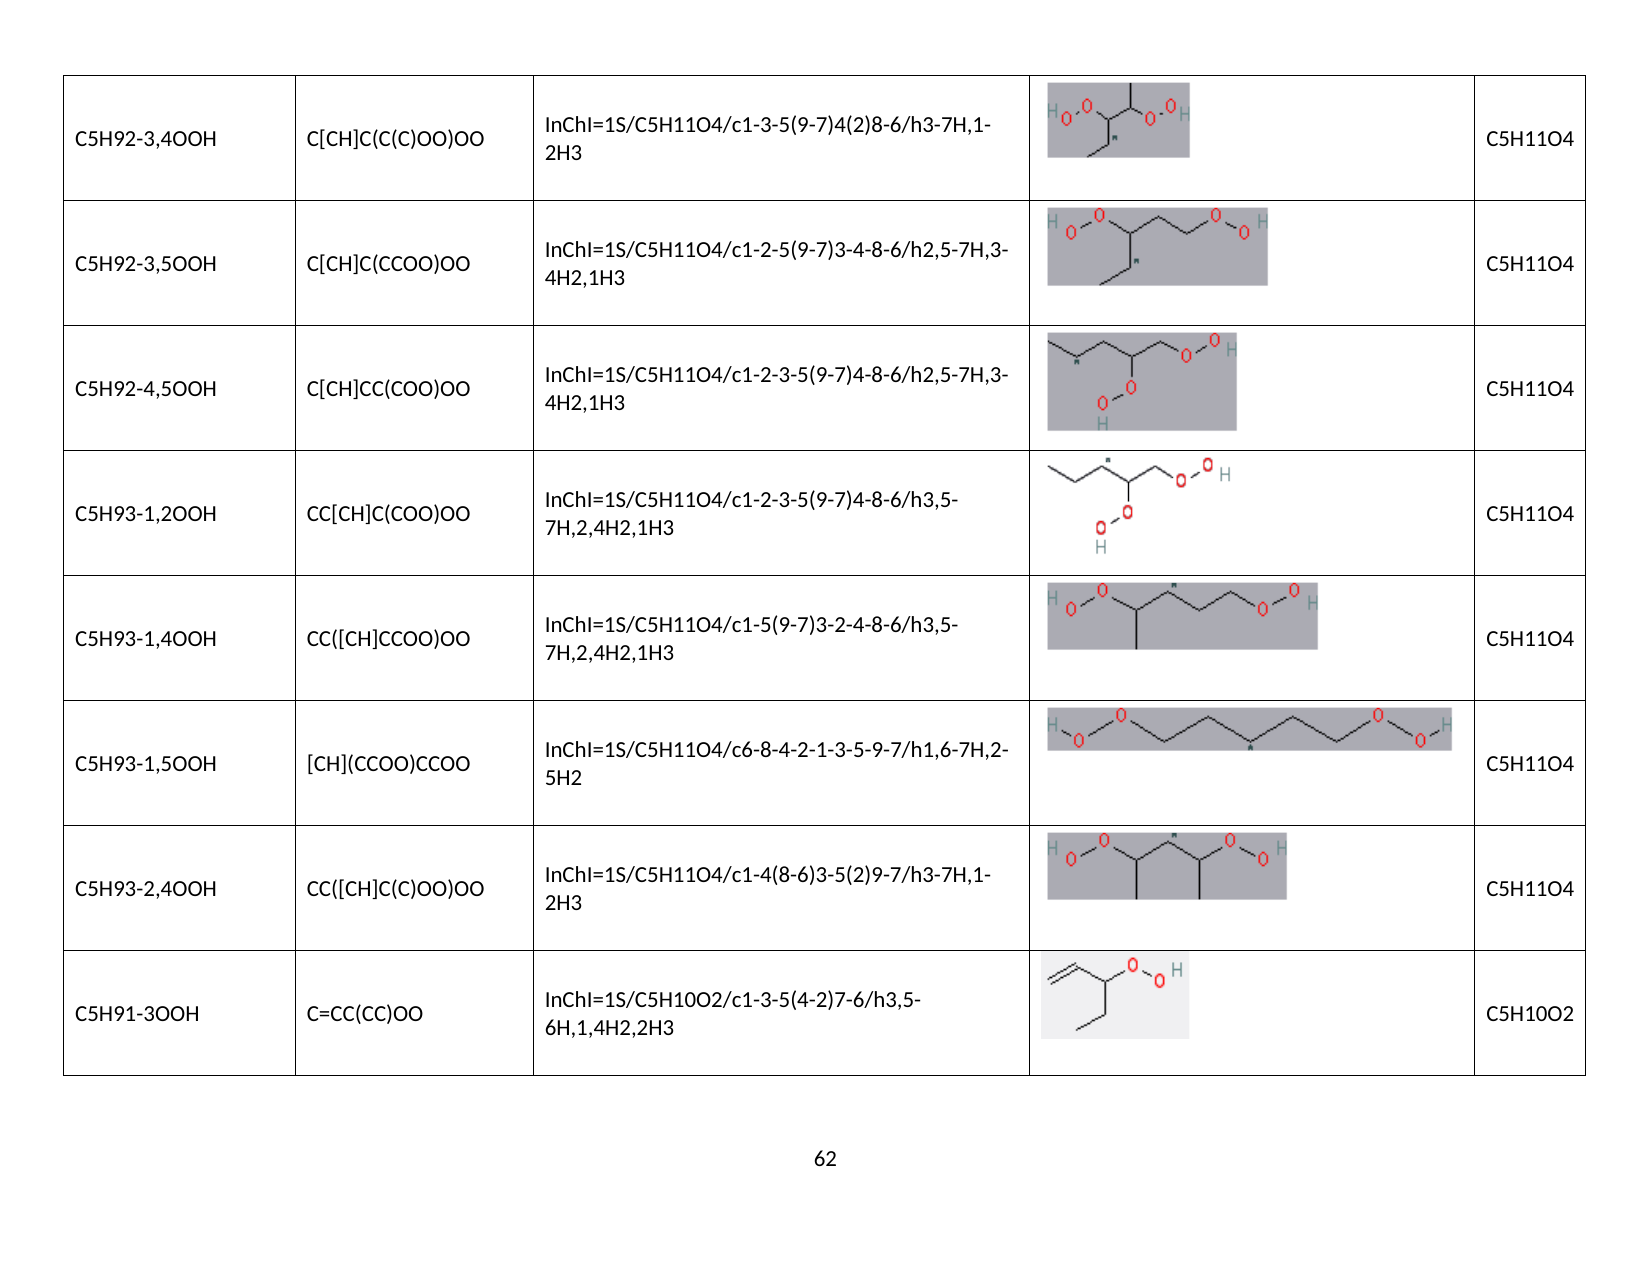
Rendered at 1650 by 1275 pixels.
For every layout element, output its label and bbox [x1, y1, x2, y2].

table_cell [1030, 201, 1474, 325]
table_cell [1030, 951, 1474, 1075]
picture [1041, 826, 1294, 908]
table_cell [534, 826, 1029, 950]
picture [1041, 701, 1460, 759]
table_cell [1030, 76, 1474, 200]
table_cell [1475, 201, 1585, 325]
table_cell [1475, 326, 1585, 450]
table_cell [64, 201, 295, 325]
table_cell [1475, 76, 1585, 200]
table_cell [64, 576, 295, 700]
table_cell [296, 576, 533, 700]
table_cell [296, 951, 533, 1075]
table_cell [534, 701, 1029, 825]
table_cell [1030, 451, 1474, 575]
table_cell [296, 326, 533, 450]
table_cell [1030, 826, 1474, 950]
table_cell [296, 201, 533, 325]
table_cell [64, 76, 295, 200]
picture [1041, 576, 1326, 658]
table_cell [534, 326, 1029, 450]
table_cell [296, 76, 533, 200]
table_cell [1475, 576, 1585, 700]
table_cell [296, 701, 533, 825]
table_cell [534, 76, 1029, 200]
picture [1041, 201, 1276, 294]
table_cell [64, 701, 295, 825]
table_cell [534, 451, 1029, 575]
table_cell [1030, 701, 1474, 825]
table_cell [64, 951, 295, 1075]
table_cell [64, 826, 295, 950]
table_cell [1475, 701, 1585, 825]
picture [1041, 951, 1190, 1039]
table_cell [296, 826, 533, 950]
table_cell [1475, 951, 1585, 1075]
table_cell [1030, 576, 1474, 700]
picture [1041, 451, 1238, 562]
picture [1041, 76, 1198, 166]
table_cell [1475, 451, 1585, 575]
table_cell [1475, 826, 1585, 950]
picture [1041, 326, 1244, 439]
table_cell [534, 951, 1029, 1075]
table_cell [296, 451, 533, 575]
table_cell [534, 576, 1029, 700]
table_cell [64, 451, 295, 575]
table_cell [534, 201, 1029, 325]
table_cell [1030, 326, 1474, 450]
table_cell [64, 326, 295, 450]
